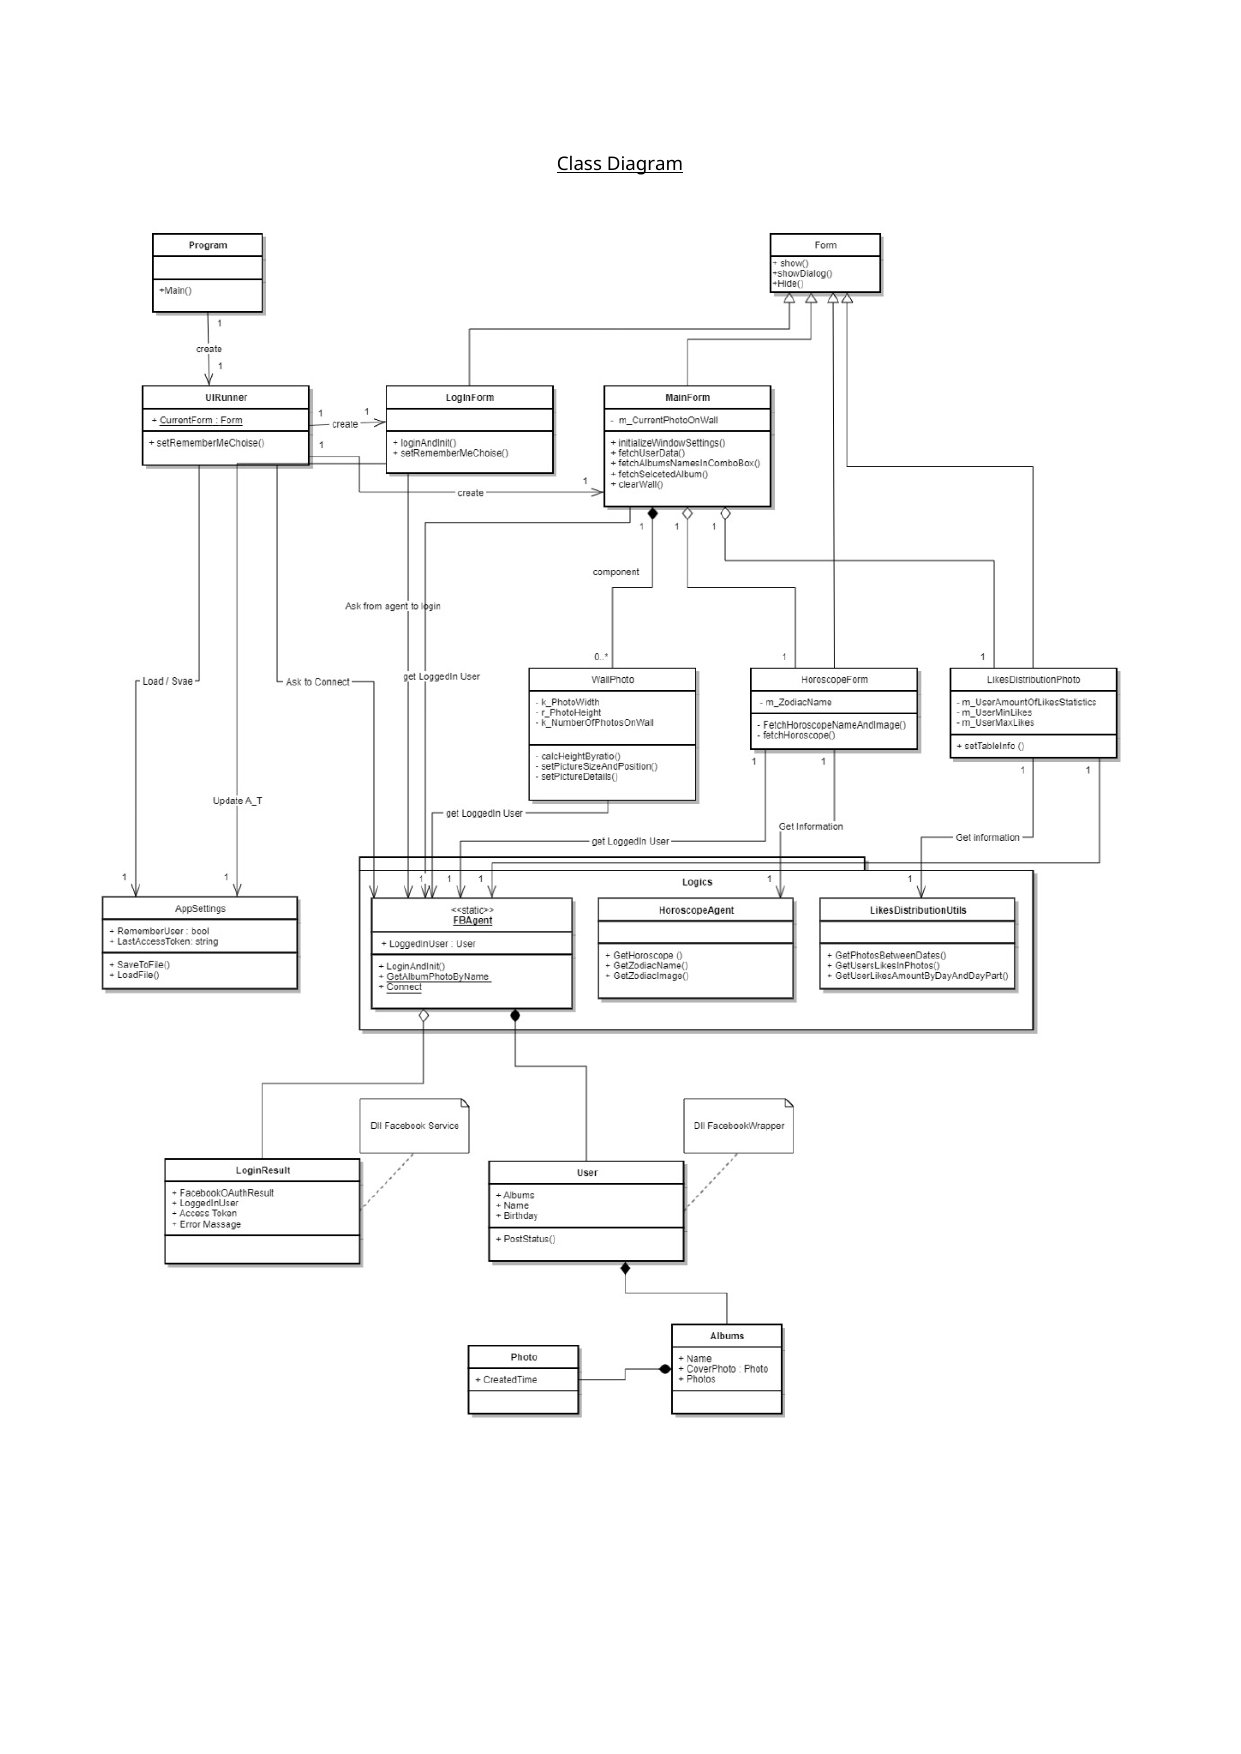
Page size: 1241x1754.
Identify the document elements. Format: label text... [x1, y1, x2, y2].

picture [86, 190, 1138, 1435]
text Class Diagram [187, 150, 1053, 176]
